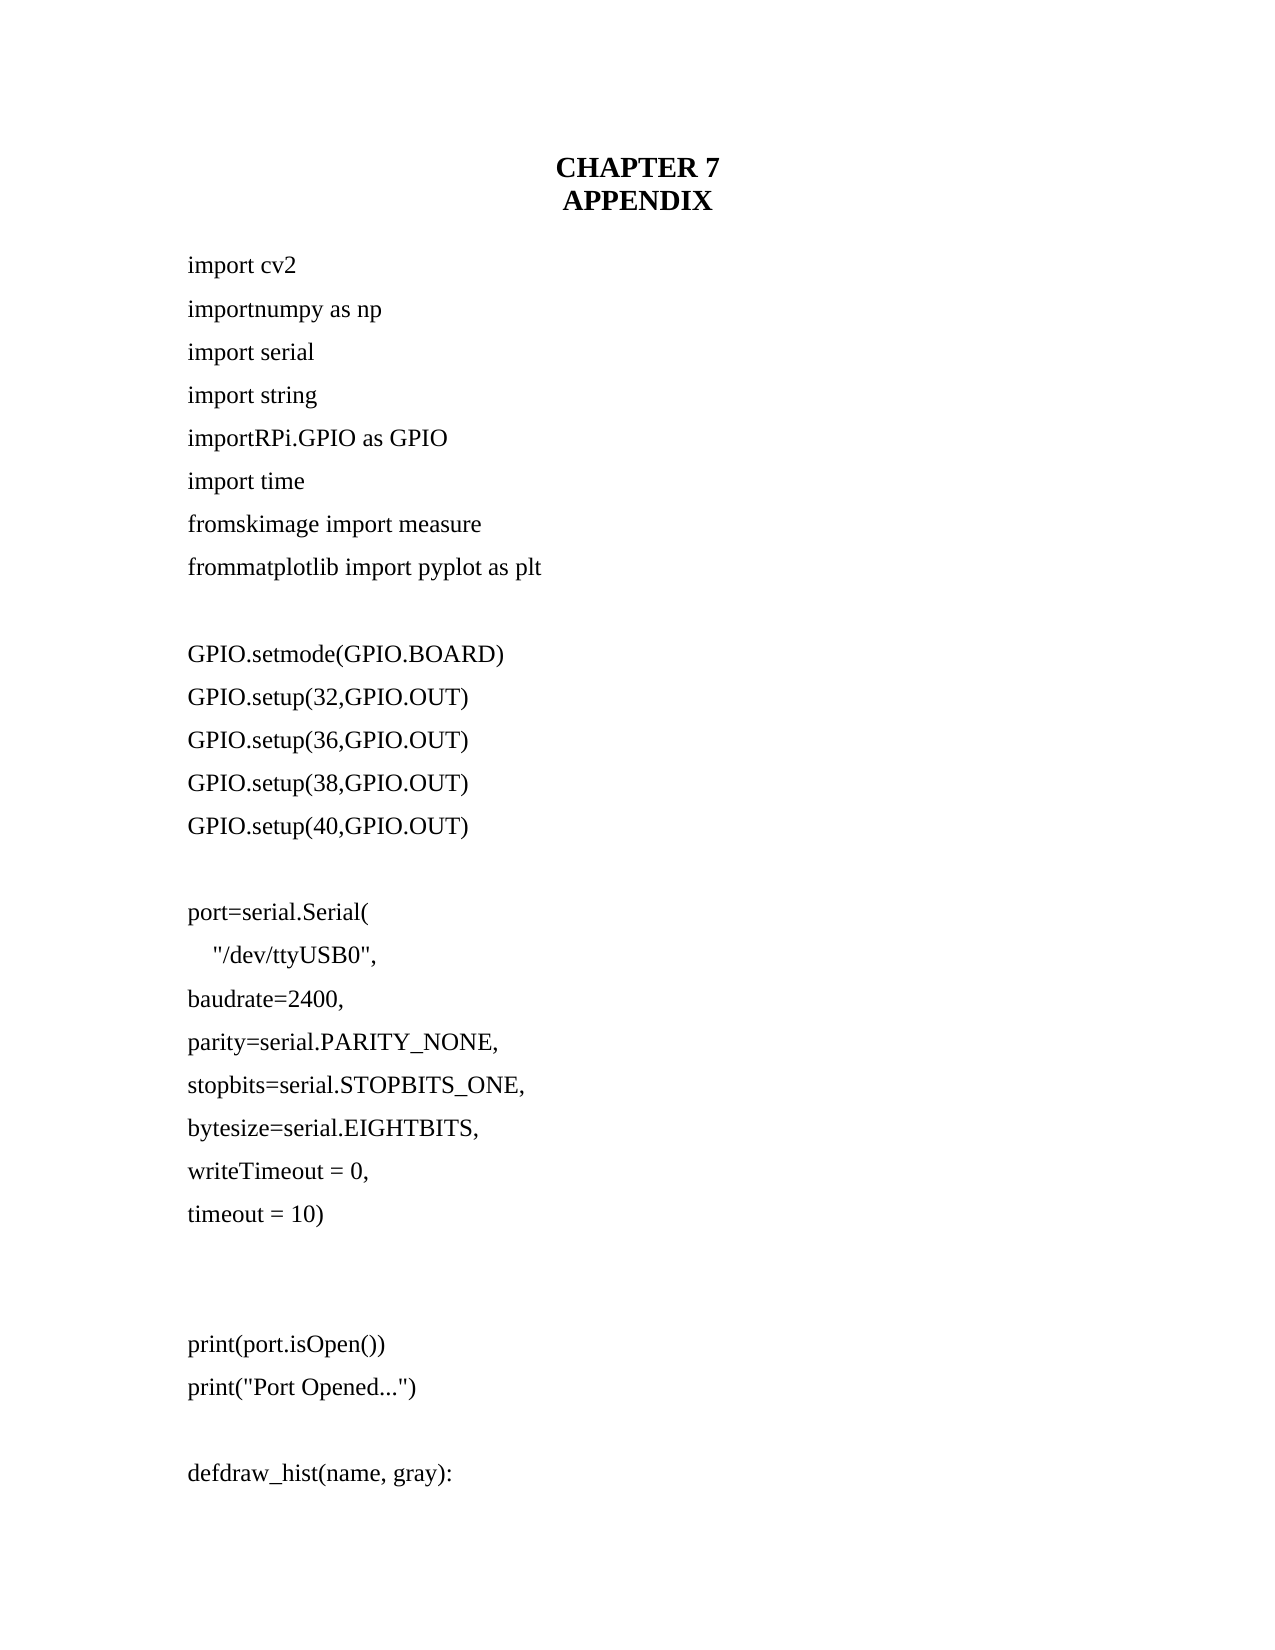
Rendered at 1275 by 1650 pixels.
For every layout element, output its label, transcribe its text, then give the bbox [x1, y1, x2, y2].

text frommatplotlib import pyplot as plt [187, 552, 1087, 581]
text "/dev/ttyUSB0", [187, 941, 1087, 969]
text import string [187, 380, 1087, 409]
text writeTimeout = 0, [187, 1156, 1087, 1185]
text GPIO.setup(32,GPIO.OUT) [187, 682, 1087, 711]
text APPENDIX [187, 183, 1087, 217]
text baudrate=2400, [187, 984, 1087, 1012]
text importnumpy as np [187, 294, 1087, 322]
text parity=serial.PARITY_NONE, [187, 1027, 1087, 1056]
text print(port.isOpen()) [187, 1329, 1087, 1357]
text import serial [187, 337, 1087, 366]
text GPIO.setmode(GPIO.BOARD) [187, 639, 1087, 667]
text GPIO.setup(38,GPIO.OUT) [187, 768, 1087, 797]
text GPIO.setup(40,GPIO.OUT) [187, 811, 1087, 840]
text importRPi.GPIO as GPIO [187, 423, 1087, 452]
text port=serial.Serial( [187, 897, 1087, 926]
text stopbits=serial.STOPBITS_ONE, [187, 1070, 1087, 1099]
text import cv2 [187, 251, 1087, 279]
text CHAPTER 7 [187, 150, 1087, 183]
text bytesize=serial.EIGHTBITS, [187, 1113, 1087, 1142]
text fromskimage import measure [187, 509, 1087, 538]
text defdraw_hist(name, gray): [187, 1458, 1087, 1487]
text print("Port Opened...") [187, 1372, 1087, 1401]
text GPIO.setup(36,GPIO.OUT) [187, 725, 1087, 754]
text import time [187, 466, 1087, 495]
text timeout = 10) [187, 1199, 1087, 1228]
